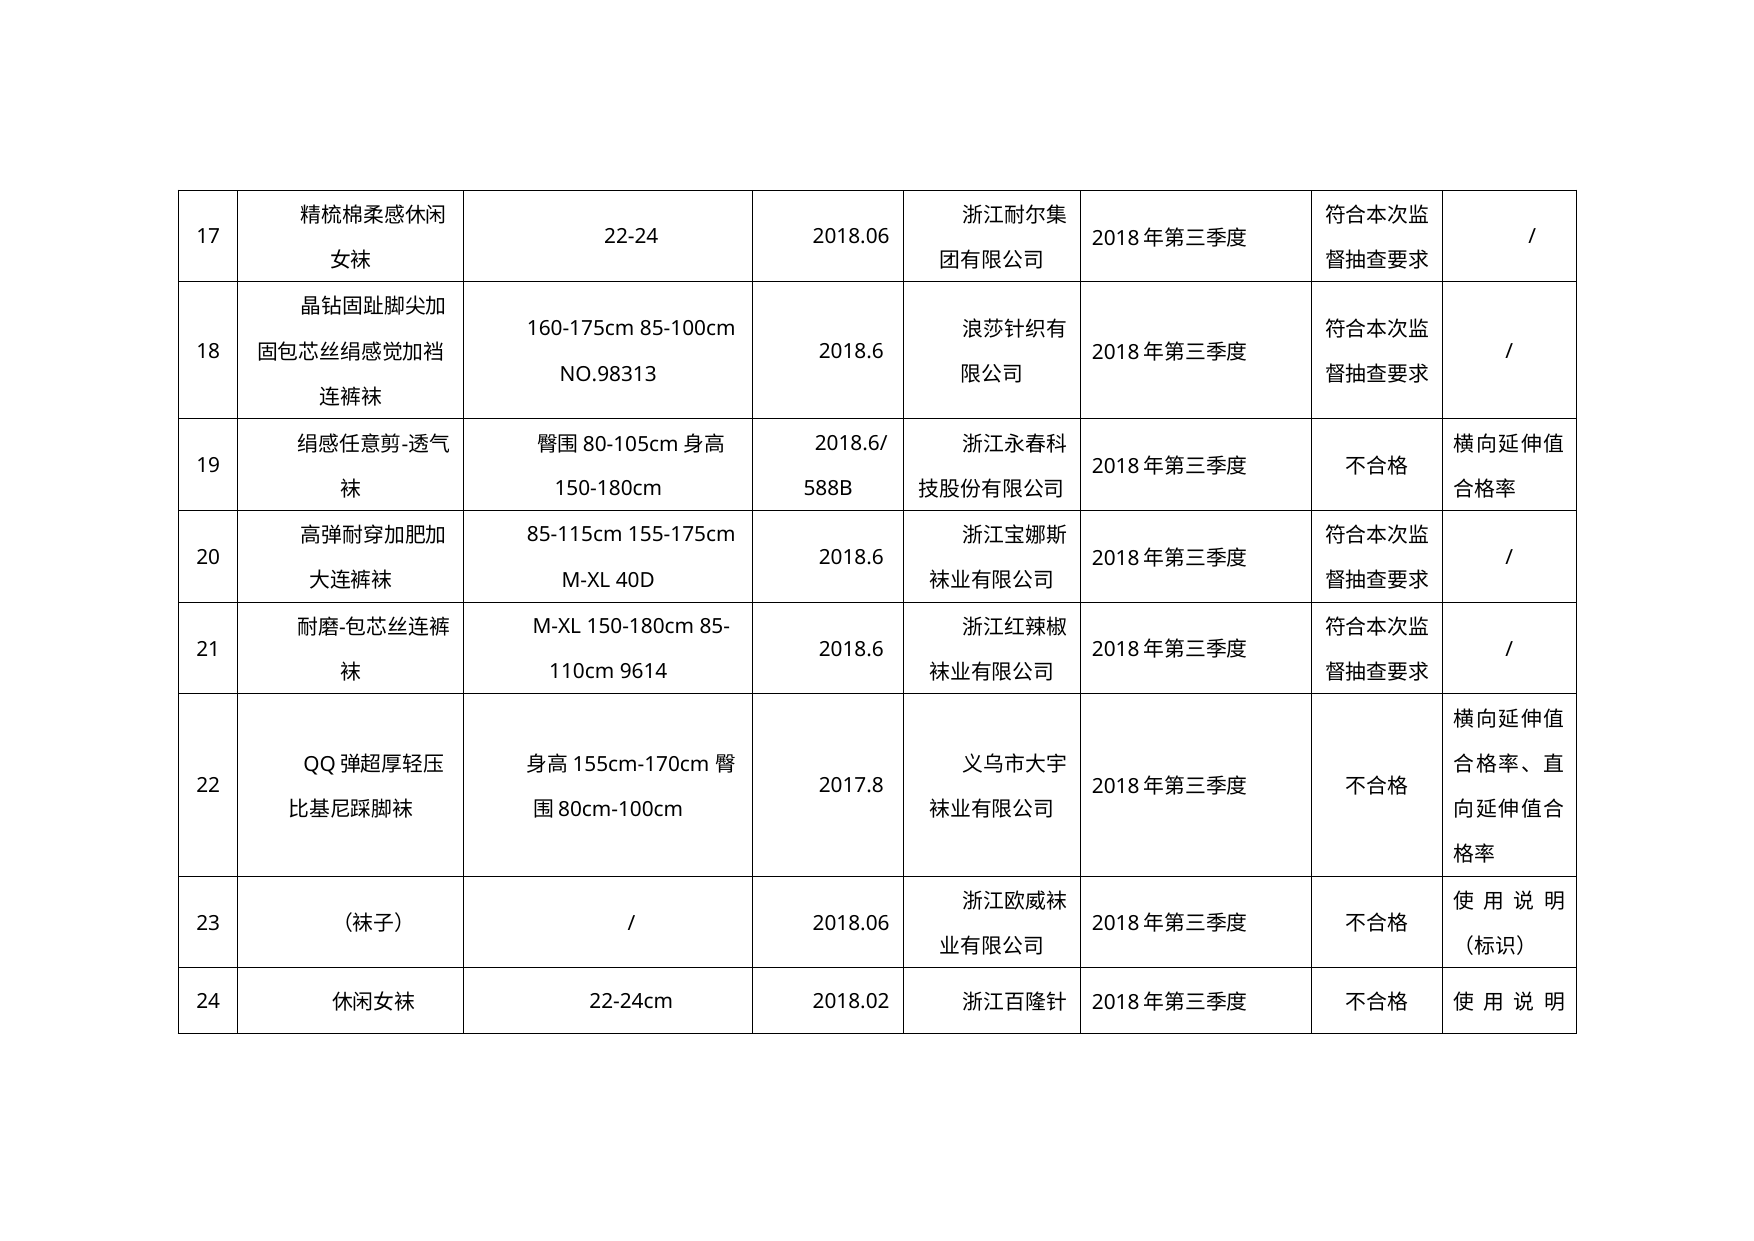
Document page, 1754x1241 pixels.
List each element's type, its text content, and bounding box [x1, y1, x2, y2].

table_cell 不合格 [1312, 419, 1442, 510]
table_cell 2018.6/588B [753, 419, 903, 510]
table_cell 2018.02 [753, 968, 903, 1033]
table_cell 符合本次监督抽查要求 [1312, 603, 1442, 693]
table_cell 绢感任意剪-透气袜 [238, 419, 463, 510]
table_cell 21 [179, 603, 237, 693]
table_cell 2018.6 [753, 282, 903, 418]
table_cell 不合格 [1312, 694, 1442, 876]
table_cell 23 [179, 877, 237, 967]
table_cell 浪莎针织有限公司 [904, 282, 1080, 418]
table_cell 2018.06 [753, 191, 903, 281]
table_cell 横向延伸值合格率 [1443, 419, 1576, 510]
table_cell 2018年第三季度 [1081, 511, 1311, 602]
table_cell 17 [179, 191, 237, 281]
table_cell 不合格 [1312, 877, 1442, 967]
table_cell 身高155cm-170cm 臀围80cm-100cm [464, 694, 752, 876]
table_cell 不合格 [1312, 968, 1442, 1033]
table_cell 19 [179, 419, 237, 510]
table_cell 使用说明（标识） [1443, 968, 1576, 1033]
table_cell 横向延伸值合格率、直向延伸值合格率 [1443, 694, 1576, 876]
table_cell 浙江红辣椒袜业有限公司 [904, 603, 1080, 693]
table_cell 使用说明（标识） [1443, 877, 1576, 967]
table_cell 2018年第三季度 [1081, 282, 1311, 418]
table_cell 义乌市大宇袜业有限公司 [904, 694, 1080, 876]
table_cell 2017.8 [753, 694, 903, 876]
table_cell 20 [179, 511, 237, 602]
table_cell 浙江宝娜斯袜业有限公司 [904, 511, 1080, 602]
table_cell 2018年第三季度 [1081, 877, 1311, 967]
table_cell 22 [179, 694, 237, 876]
table_cell 22-24cm [464, 968, 752, 1033]
table_cell / [1443, 511, 1576, 602]
table_cell 22-24 [464, 191, 752, 281]
table_cell 休闲女袜 [238, 968, 463, 1033]
table_cell 耐磨-包芯丝连裤袜 [238, 603, 463, 693]
table_cell 2018年第三季度 [1081, 419, 1311, 510]
table_cell / [1443, 191, 1576, 281]
table_cell 浙江百隆针织有限公司 [904, 968, 1080, 1033]
table_cell 浙江永春科技股份有限公司 [904, 419, 1080, 510]
table_cell 2018年第三季度 [1081, 191, 1311, 281]
table_cell 符合本次监督抽查要求 [1312, 282, 1442, 418]
table_cell 160-175cm 85-100cm NO.98313 [464, 282, 752, 418]
table_cell 2018年第三季度 [1081, 968, 1311, 1033]
table_cell 晶钻固趾脚尖加固包芯丝绢感觉加裆连裤袜 [238, 282, 463, 418]
table_cell 臀围80-105cm 身高150-180cm [464, 419, 752, 510]
table_cell 浙江耐尔集团有限公司 [904, 191, 1080, 281]
table_cell / [1443, 282, 1576, 418]
table_cell 18 [179, 282, 237, 418]
table_cell 符合本次监督抽查要求 [1312, 191, 1442, 281]
table_cell 2018年第三季度 [1081, 694, 1311, 876]
table_cell 2018.6 [753, 603, 903, 693]
table_cell M-XL 150-180cm 85-110cm 9614 [464, 603, 752, 693]
table_cell 2018.06 [753, 877, 903, 967]
table_cell 高弹耐穿加肥加大连裤袜 [238, 511, 463, 602]
table_cell 浙江欧威袜业有限公司 [904, 877, 1080, 967]
table_cell 精梳棉柔感休闲女袜 [238, 191, 463, 281]
table_cell 2018.6 [753, 511, 903, 602]
table_cell 85-115cm 155-175cm M-XL 40D [464, 511, 752, 602]
table_cell 24 [179, 968, 237, 1033]
table_cell / [464, 877, 752, 967]
table_cell QQ弹超厚轻压比基尼踩脚袜 [238, 694, 463, 876]
table_cell （袜子） [238, 877, 463, 967]
table_cell 2018年第三季度 [1081, 603, 1311, 693]
table_cell 符合本次监督抽查要求 [1312, 511, 1442, 602]
table_cell / [1443, 603, 1576, 693]
